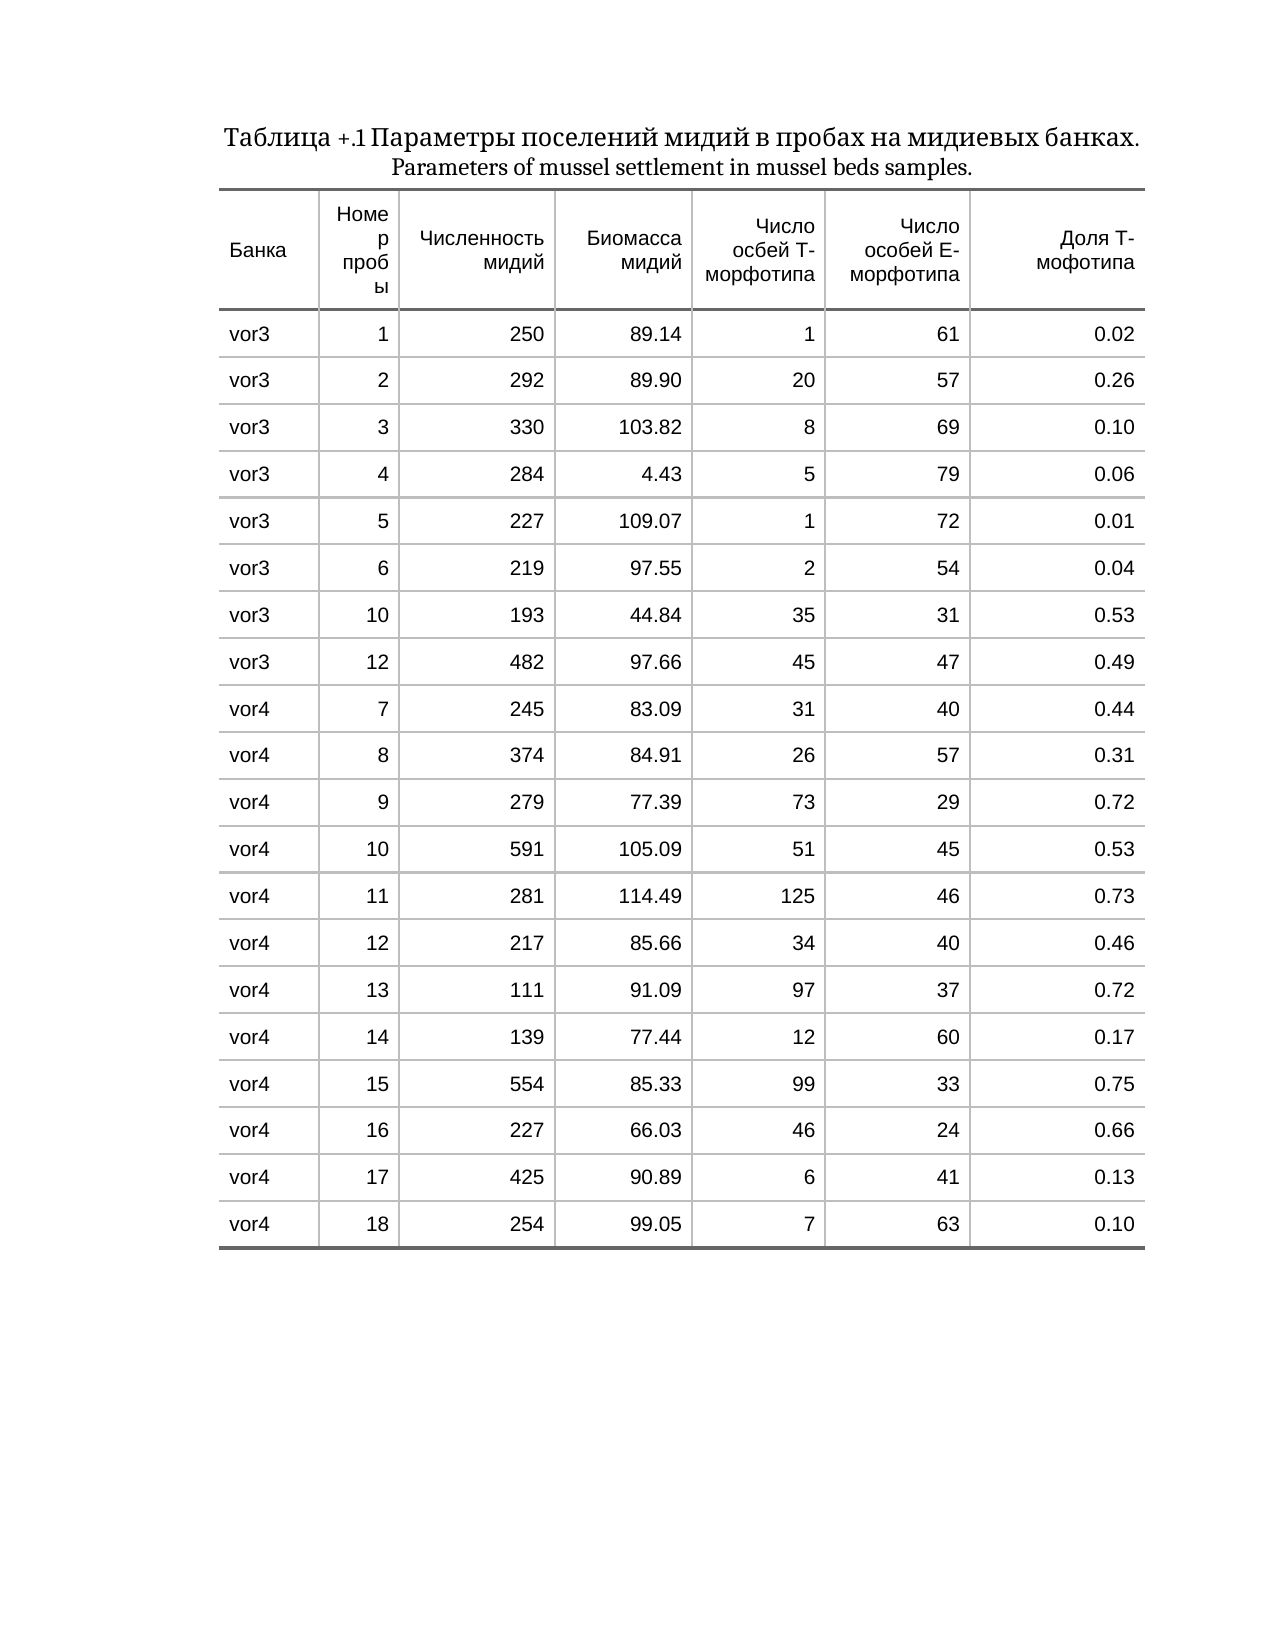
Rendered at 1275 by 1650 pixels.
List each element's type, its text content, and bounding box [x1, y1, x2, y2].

table_cell 9 [320, 780, 398, 824]
table_cell 0.73 [971, 874, 1145, 918]
table_header Банка [219, 191, 318, 308]
table_cell 245 [400, 686, 554, 731]
table_cell vor4 [219, 827, 318, 871]
table_cell 0.01 [971, 499, 1145, 543]
table_cell vor3 [219, 499, 318, 543]
table_cell 0.44 [971, 686, 1145, 731]
table_cell 0.13 [971, 1155, 1145, 1199]
table_cell 8 [320, 733, 398, 778]
table_cell vor4 [219, 967, 318, 1012]
table_cell 1 [693, 499, 824, 543]
table_cell 1 [693, 311, 824, 356]
table_cell 0.72 [971, 967, 1145, 1012]
table_cell 37 [826, 967, 969, 1012]
table_cell 0.31 [971, 733, 1145, 778]
table_cell 6 [320, 545, 398, 590]
table_cell 111 [400, 967, 554, 1012]
table_cell 1 [320, 311, 398, 356]
table_cell 77.39 [556, 780, 691, 824]
table_cell 0.53 [971, 827, 1145, 871]
table_cell 61 [826, 311, 969, 356]
table_cell vor4 [219, 1108, 318, 1153]
table_cell 97 [693, 967, 824, 1012]
table_cell vor4 [219, 874, 318, 918]
table_cell 0.49 [971, 639, 1145, 684]
table_cell 554 [400, 1061, 554, 1106]
table_cell vor3 [219, 358, 318, 403]
table_header Биомасса мидий [556, 191, 691, 308]
table_cell vor4 [219, 733, 318, 778]
table_cell 63 [826, 1202, 969, 1246]
table_header Число осбей T-морфотипа [693, 191, 824, 308]
table_cell 26 [693, 733, 824, 778]
table_cell 84.91 [556, 733, 691, 778]
table_cell 254 [400, 1202, 554, 1246]
table_cell 0.66 [971, 1108, 1145, 1153]
table_cell 7 [320, 686, 398, 731]
table_cell 20 [693, 358, 824, 403]
table_cell 40 [826, 686, 969, 731]
table_cell 281 [400, 874, 554, 918]
table_cell 6 [693, 1155, 824, 1199]
table_cell 40 [826, 920, 969, 965]
table_cell 482 [400, 639, 554, 684]
table_cell 46 [693, 1108, 824, 1153]
table_cell 33 [826, 1061, 969, 1106]
table_cell 66.03 [556, 1108, 691, 1153]
table_cell 105.09 [556, 827, 691, 871]
table_cell vor4 [219, 780, 318, 824]
table_cell 54 [826, 545, 969, 590]
table_cell 279 [400, 780, 554, 824]
table_cell 85.66 [556, 920, 691, 965]
table_cell 72 [826, 499, 969, 543]
table_cell 0.53 [971, 592, 1145, 637]
table_cell 0.10 [971, 405, 1145, 449]
table_cell 35 [693, 592, 824, 637]
table_cell 193 [400, 592, 554, 637]
text Таблица +.1 Параметры поселений мидий в пробах на мидиевых банках. Parameters of mussel settlement in mussel beds samples. [183, 124, 1180, 182]
table_cell vor3 [219, 405, 318, 449]
table_cell 12 [320, 920, 398, 965]
table_cell 44.84 [556, 592, 691, 637]
table_cell 10 [320, 827, 398, 871]
table_header Число особей E-морфотипа [826, 191, 969, 308]
table_cell 85.33 [556, 1061, 691, 1106]
table_cell 0.06 [971, 452, 1145, 496]
table_cell 77.44 [556, 1014, 691, 1059]
table_header Номер пробы [320, 191, 398, 308]
table_cell 46 [826, 874, 969, 918]
table_cell 0.75 [971, 1061, 1145, 1106]
table_cell 0.17 [971, 1014, 1145, 1059]
table_cell 125 [693, 874, 824, 918]
table_cell 2 [693, 545, 824, 590]
table_cell 89.90 [556, 358, 691, 403]
table_cell 99 [693, 1061, 824, 1106]
table_cell 219 [400, 545, 554, 590]
table_cell vor4 [219, 1155, 318, 1199]
table_cell 250 [400, 311, 554, 356]
table_cell 0.10 [971, 1202, 1145, 1246]
table_cell vor3 [219, 452, 318, 496]
table_cell 16 [320, 1108, 398, 1153]
table_cell 4.43 [556, 452, 691, 496]
table_cell 99.05 [556, 1202, 691, 1246]
table_cell 34 [693, 920, 824, 965]
table_cell 0.72 [971, 780, 1145, 824]
table_cell 57 [826, 358, 969, 403]
table_cell 24 [826, 1108, 969, 1153]
table_cell vor3 [219, 545, 318, 590]
table_cell vor4 [219, 686, 318, 731]
table_cell 31 [826, 592, 969, 637]
table_cell vor4 [219, 1014, 318, 1059]
table_cell vor3 [219, 639, 318, 684]
table_cell 0.46 [971, 920, 1145, 965]
table_cell 0.04 [971, 545, 1145, 590]
table_cell 3 [320, 405, 398, 449]
table_cell 97.55 [556, 545, 691, 590]
table_cell 45 [693, 639, 824, 684]
table_cell 425 [400, 1155, 554, 1199]
table_cell 18 [320, 1202, 398, 1246]
table_cell 31 [693, 686, 824, 731]
table_cell 60 [826, 1014, 969, 1059]
table_cell 89.14 [556, 311, 691, 356]
table_cell 7 [693, 1202, 824, 1246]
table_cell 292 [400, 358, 554, 403]
table_cell 2 [320, 358, 398, 403]
table_cell 330 [400, 405, 554, 449]
table_cell 11 [320, 874, 398, 918]
table_cell 15 [320, 1061, 398, 1106]
table_cell 47 [826, 639, 969, 684]
table_cell 69 [826, 405, 969, 449]
table_cell vor3 [219, 592, 318, 637]
table_cell 284 [400, 452, 554, 496]
table_cell 4 [320, 452, 398, 496]
table_cell vor4 [219, 1202, 318, 1246]
table_cell 591 [400, 827, 554, 871]
table_cell 14 [320, 1014, 398, 1059]
table_cell 29 [826, 780, 969, 824]
table_cell 91.09 [556, 967, 691, 1012]
table_cell vor3 [219, 311, 318, 356]
table_cell 57 [826, 733, 969, 778]
table_cell 45 [826, 827, 969, 871]
table_cell 12 [693, 1014, 824, 1059]
table_cell 217 [400, 920, 554, 965]
table_cell 227 [400, 1108, 554, 1153]
table_cell 83.09 [556, 686, 691, 731]
table_cell 79 [826, 452, 969, 496]
table_header Доля T-мофотипа [971, 191, 1145, 308]
table_cell 0.02 [971, 311, 1145, 356]
table_cell 139 [400, 1014, 554, 1059]
table_header Численность мидий [400, 191, 554, 308]
table_cell 5 [693, 452, 824, 496]
table_cell 90.89 [556, 1155, 691, 1199]
table_cell 10 [320, 592, 398, 637]
table_cell 0.26 [971, 358, 1145, 403]
table_cell 97.66 [556, 639, 691, 684]
table_cell 114.49 [556, 874, 691, 918]
table_cell 41 [826, 1155, 969, 1199]
table_cell 13 [320, 967, 398, 1012]
table_cell 374 [400, 733, 554, 778]
table_cell vor4 [219, 1061, 318, 1106]
table_cell 5 [320, 499, 398, 543]
table_cell 12 [320, 639, 398, 684]
table_cell 8 [693, 405, 824, 449]
table_cell 73 [693, 780, 824, 824]
table_cell 103.82 [556, 405, 691, 449]
table_cell 51 [693, 827, 824, 871]
table_cell 17 [320, 1155, 398, 1199]
table_cell 109.07 [556, 499, 691, 543]
table_cell 227 [400, 499, 554, 543]
table_cell vor4 [219, 920, 318, 965]
